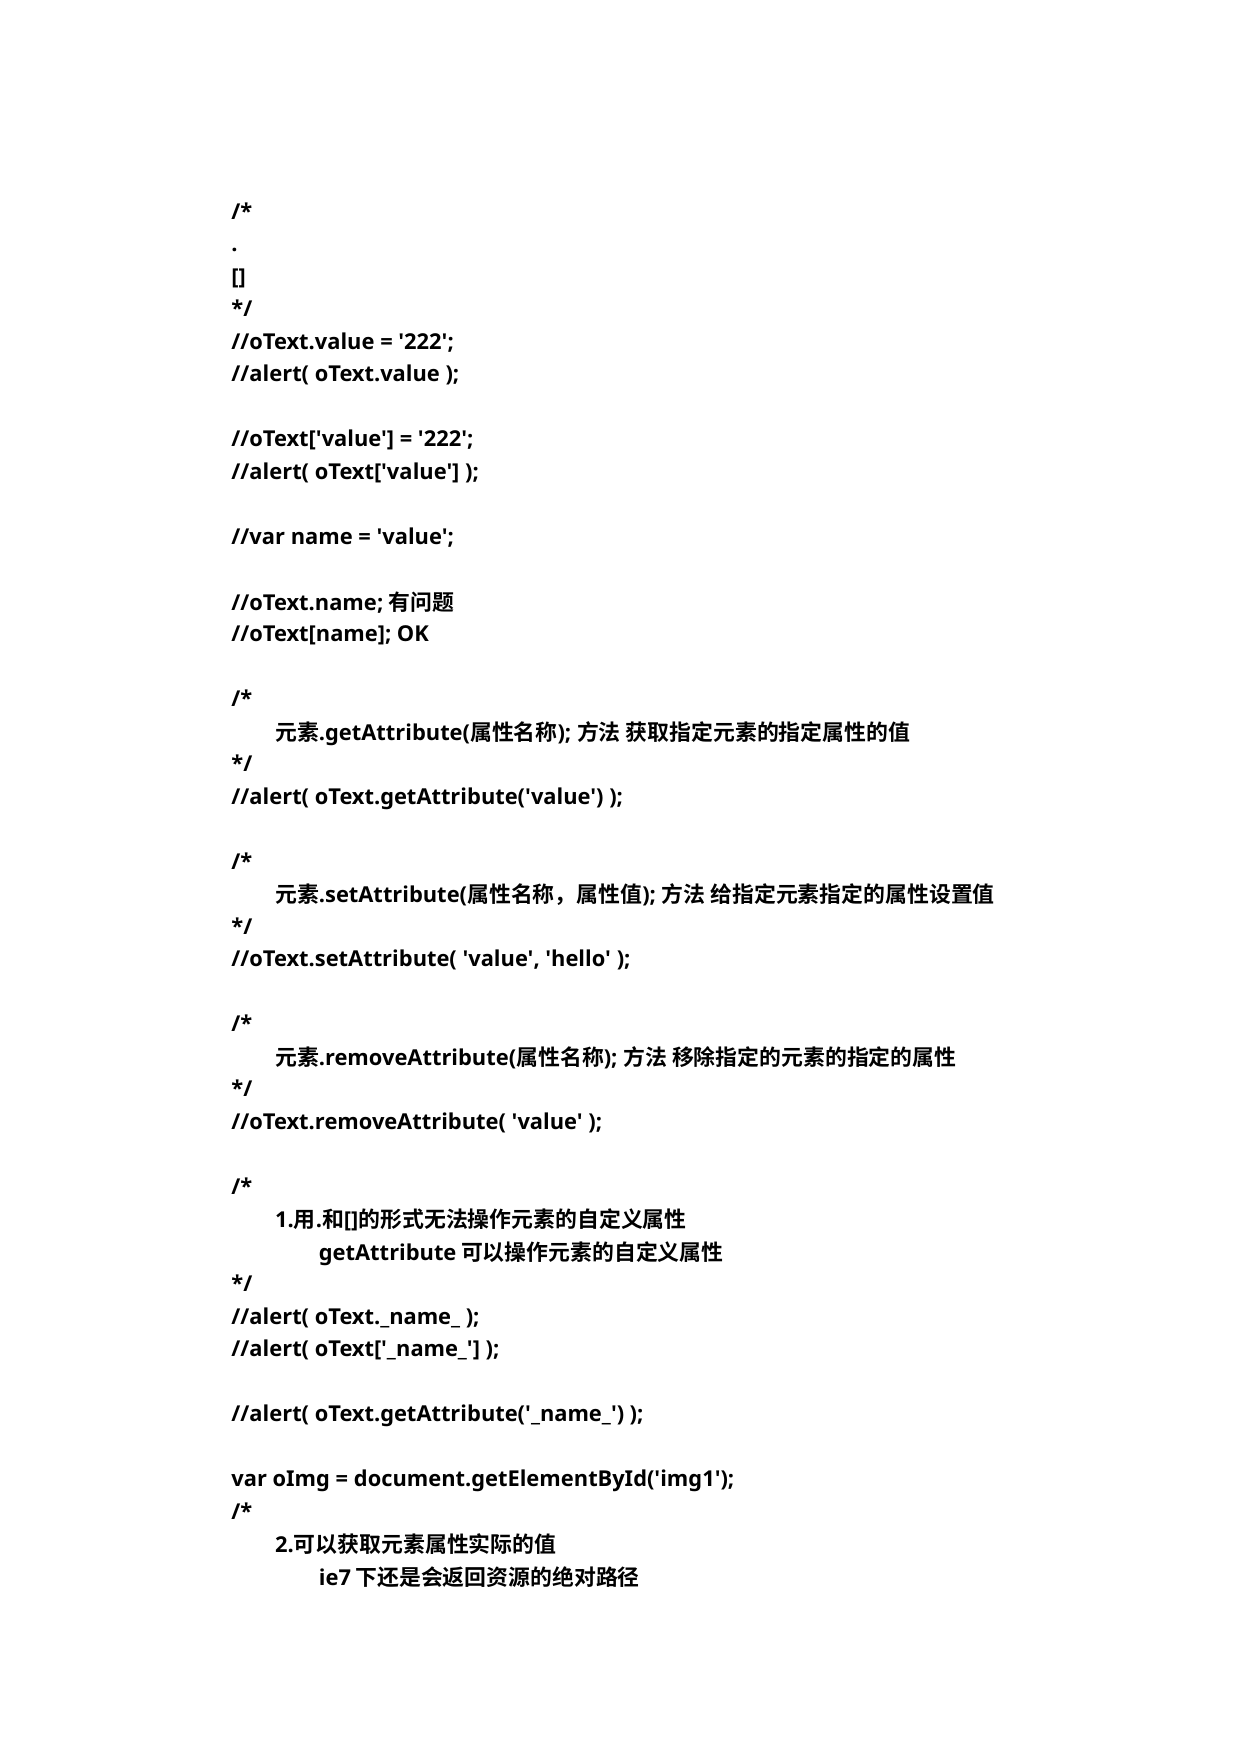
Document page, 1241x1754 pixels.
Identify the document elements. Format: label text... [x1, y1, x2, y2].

text 2.可以获取元素属性实际的值 [187, 1527, 1053, 1559]
text */ [187, 747, 1053, 779]
text //var name = 'value'; [187, 519, 1053, 552]
text //alert( oText['value'] ); [187, 454, 1053, 487]
text 1.用.和[]的形式无法操作元素的自定义属性 [187, 1202, 1053, 1234]
text /* [187, 844, 1053, 877]
text */ [187, 292, 1053, 324]
text //alert( oText._name_ ); [187, 1299, 1053, 1332]
text [] [187, 259, 1053, 292]
text /* [187, 1494, 1053, 1527]
text getAttribute可以操作元素的自定义属性 [187, 1234, 1053, 1267]
text /* [187, 1169, 1053, 1202]
text 元素.removeAttribute(属性名称); 方法 移除指定的元素的指定的属性 [187, 1039, 1053, 1072]
text //oText.removeAttribute( 'value' ); [187, 1104, 1053, 1137]
text //alert( oText['_name_'] ); [187, 1332, 1053, 1364]
text */ [187, 909, 1053, 942]
text . [187, 227, 1053, 259]
text //alert( oText.getAttribute('value') ); [187, 779, 1053, 812]
text //oText['value'] = '222'; [187, 422, 1053, 454]
text //oText.value = '222'; [187, 324, 1053, 357]
text //alert( oText.value ); [187, 357, 1053, 389]
text */ [187, 1072, 1053, 1104]
text 元素.setAttribute(属性名称，属性值); 方法 给指定元素指定的属性设置值 [187, 877, 1053, 909]
text */ [187, 1267, 1053, 1299]
text //alert( oText.getAttribute('_name_') ); [187, 1397, 1053, 1429]
text //oText[name]; OK [187, 617, 1053, 649]
text 元素.getAttribute(属性名称); 方法 获取指定元素的指定属性的值 [187, 714, 1053, 747]
text ie7下还是会返回资源的绝对路径 [187, 1559, 1053, 1592]
text //oText.setAttribute( 'value', 'hello' ); [187, 942, 1053, 974]
text var oImg = document.getElementById('img1'); [187, 1462, 1053, 1494]
text /* [187, 194, 1053, 227]
text /* [187, 682, 1053, 714]
text //oText.name; 有问题 [187, 584, 1053, 617]
text /* [187, 1007, 1053, 1039]
